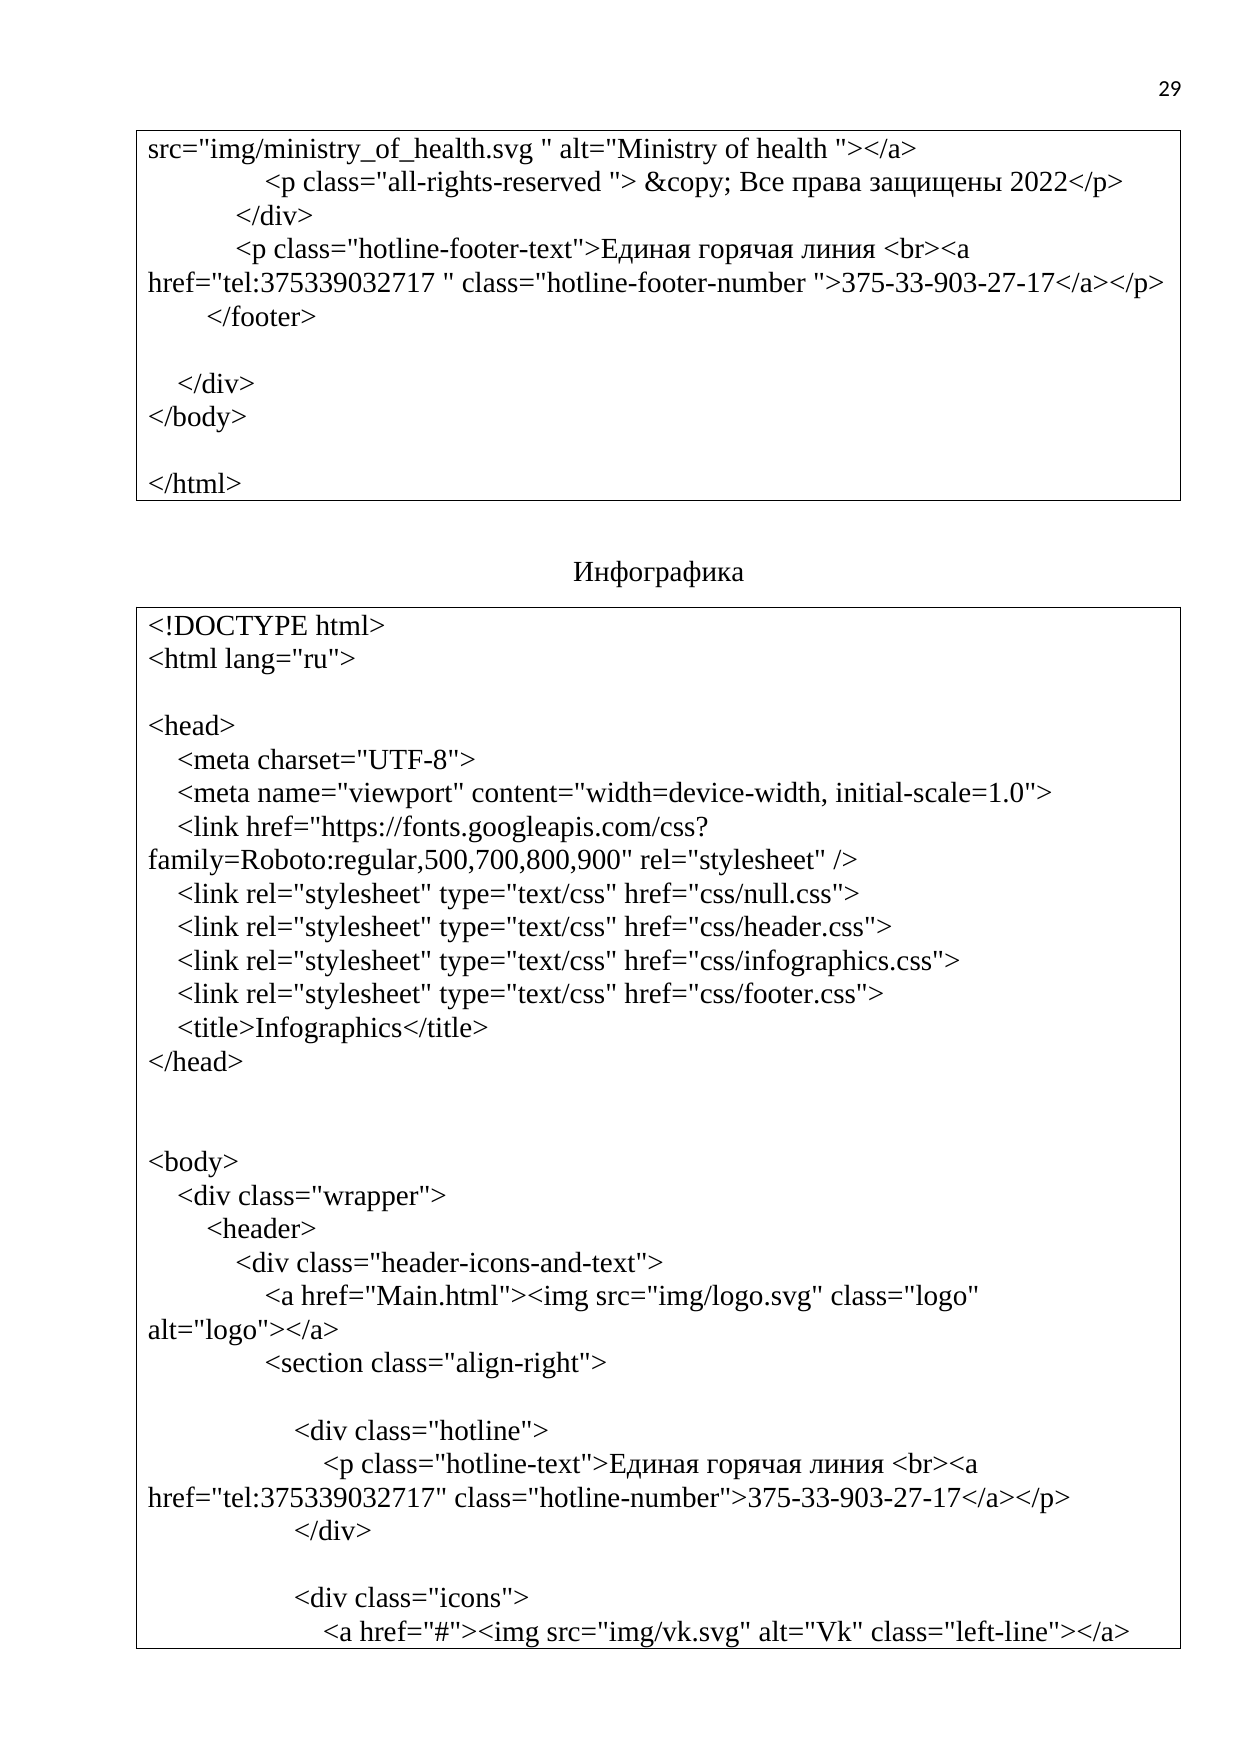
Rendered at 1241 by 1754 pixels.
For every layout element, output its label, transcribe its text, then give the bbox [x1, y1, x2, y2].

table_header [137, 131, 1180, 500]
text Инфографика [136, 554, 1181, 587]
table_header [137, 608, 1180, 1647]
